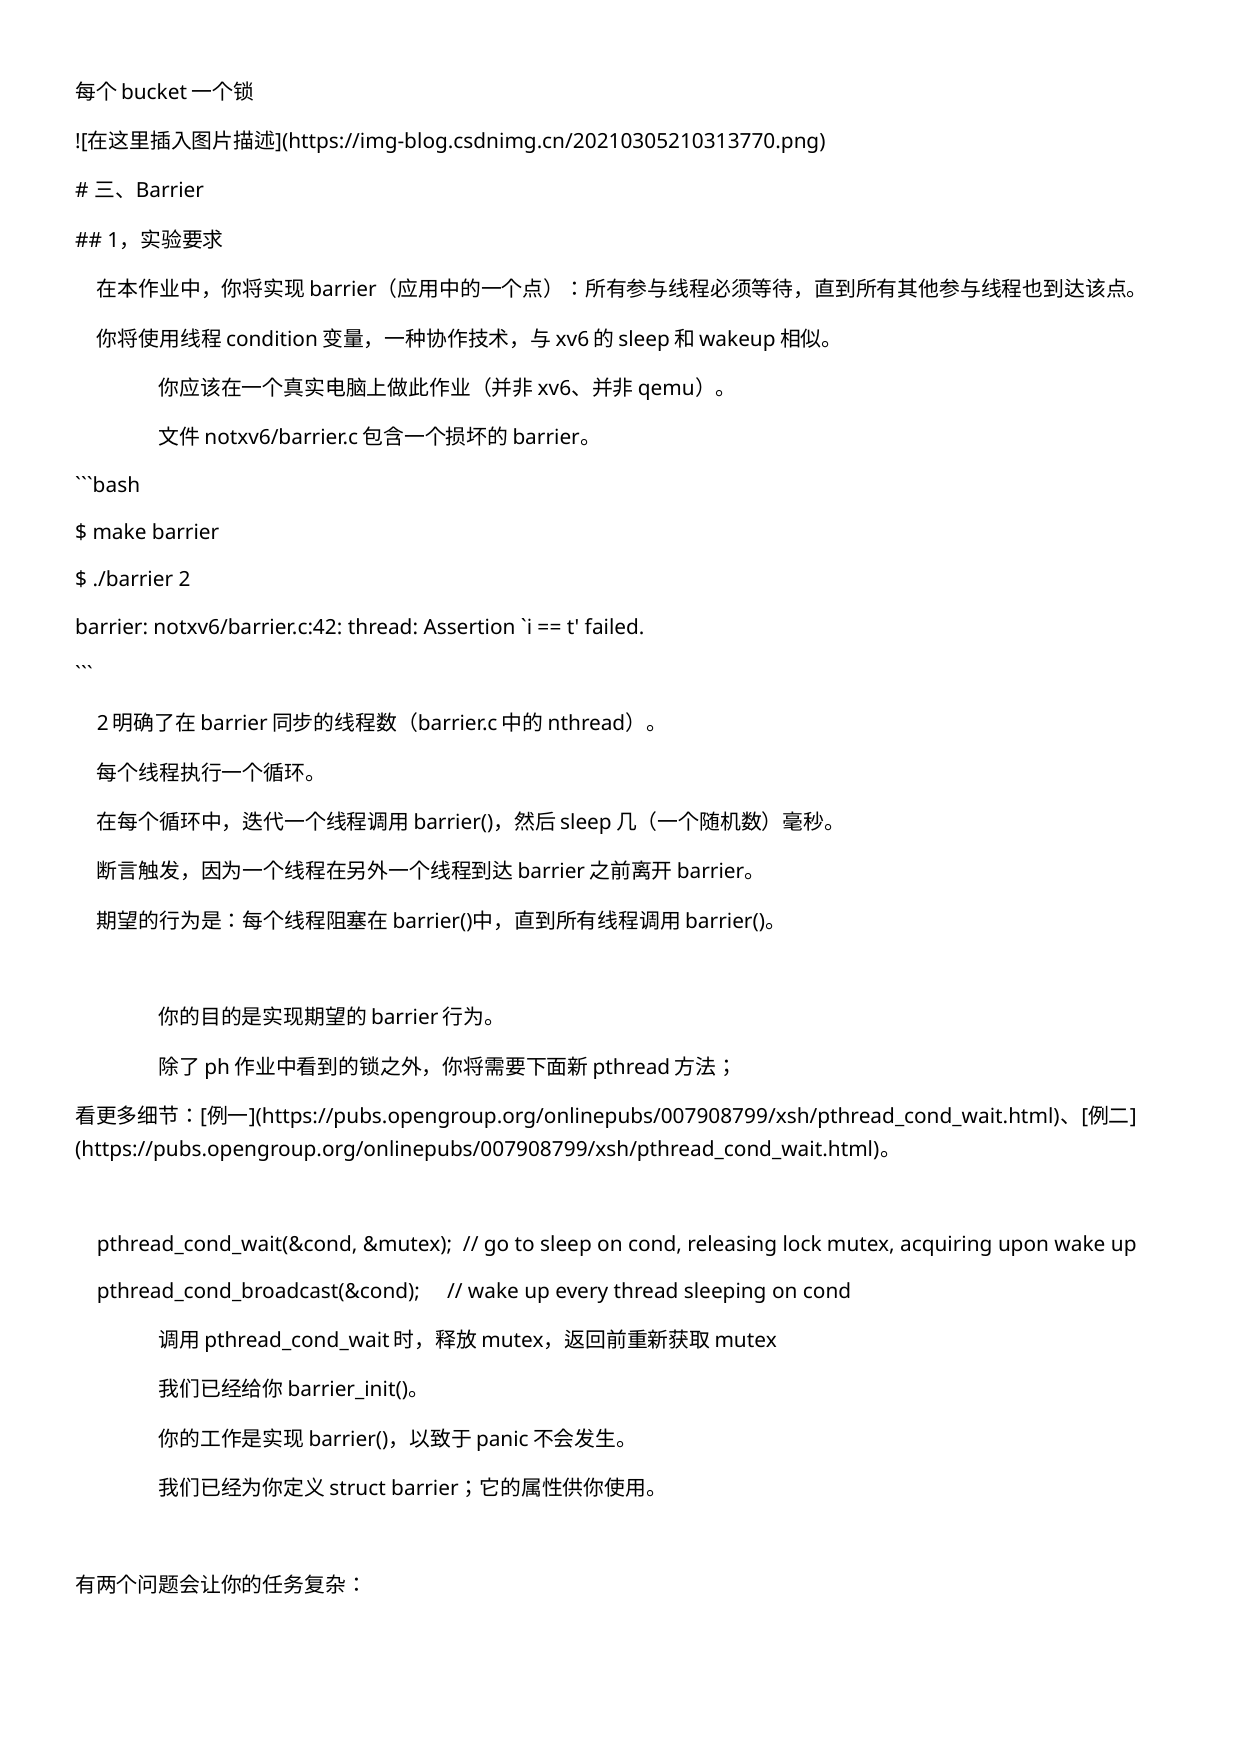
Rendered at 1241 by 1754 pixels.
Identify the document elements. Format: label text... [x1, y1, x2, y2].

text 在本作业中，你将实现barrier（应用中的一个点）：所有参与线程必须等待，直到所有其他参与线程也到达该点。 [75, 272, 1165, 303]
text $ make barrier [75, 517, 1165, 546]
text 在每个循环中，迭代一个线程调用barrier()，然后sleep几（一个随机数）毫秒。 [75, 805, 1165, 835]
text 你的目的是实现期望的barrier行为。 [75, 1001, 1165, 1031]
text 断言触发，因为一个线程在另外一个线程到达barrier之前离开barrier。 [75, 854, 1165, 885]
text # 三、Barrier [75, 174, 1165, 204]
text 除了ph作业中看到的锁之外，你将需要下面新pthread方法； [75, 1050, 1165, 1080]
text 文件notxv6/barrier.c包含一个损坏的barrier。 [75, 421, 1165, 451]
text ![在这里插入图片描述](https://img-blog.csdnimg.cn/20210305210313770.png) [75, 124, 1165, 155]
text 我们已经给你barrier_init()。 [75, 1373, 1165, 1403]
text 有两个问题会让你的任务复杂： [75, 1568, 1165, 1598]
text 你应该在一个真实电脑上做此作业（并非xv6、并非qemu）。 [75, 371, 1165, 402]
text 你将使用线程condition变量，一种协作技术，与xv6的sleep和wakeup相似。 [75, 322, 1165, 352]
text 你的工作是实现barrier()，以致于panic不会发生。 [75, 1422, 1165, 1452]
text 2明确了在barrier同步的线程数（barrier.c中的nthread）。 [75, 706, 1165, 737]
text pthread_cond_wait(&cond, &mutex); // go to sleep on cond, releasing lock mutex, acquiring upon wake up [75, 1229, 1165, 1257]
text 我们已经为你定义struct barrier；它的属性供你使用。 [75, 1471, 1165, 1502]
text ## 1，实验要求 [75, 223, 1165, 253]
text 每个bucket一个锁 [75, 75, 1165, 105]
text barrier: notxv6/barrier.c:42: thread: Assertion `i == t' failed. [75, 612, 1165, 640]
text ``` [75, 659, 1165, 688]
text 调用pthread_cond_wait时，释放mutex，返回前重新获取mutex [75, 1323, 1165, 1353]
text ```bash [75, 470, 1165, 498]
text 每个线程执行一个循环。 [75, 756, 1165, 786]
text pthread_cond_broadcast(&cond); // wake up every thread sleeping on cond [75, 1276, 1165, 1304]
text 期望的行为是：每个线程阻塞在barrier()中，直到所有线程调用barrier()。 [75, 904, 1165, 934]
text 看更多细节：[例一](https://pubs.opengroup.org/onlinepubs/007908799/xsh/pthread_cond_wait.html)、[例二](https://pubs.opengroup.org/onlinepubs/007908799/xsh/pthread_cond_wait.html)。 [75, 1099, 1165, 1162]
text $ ./barrier 2 [75, 564, 1165, 593]
